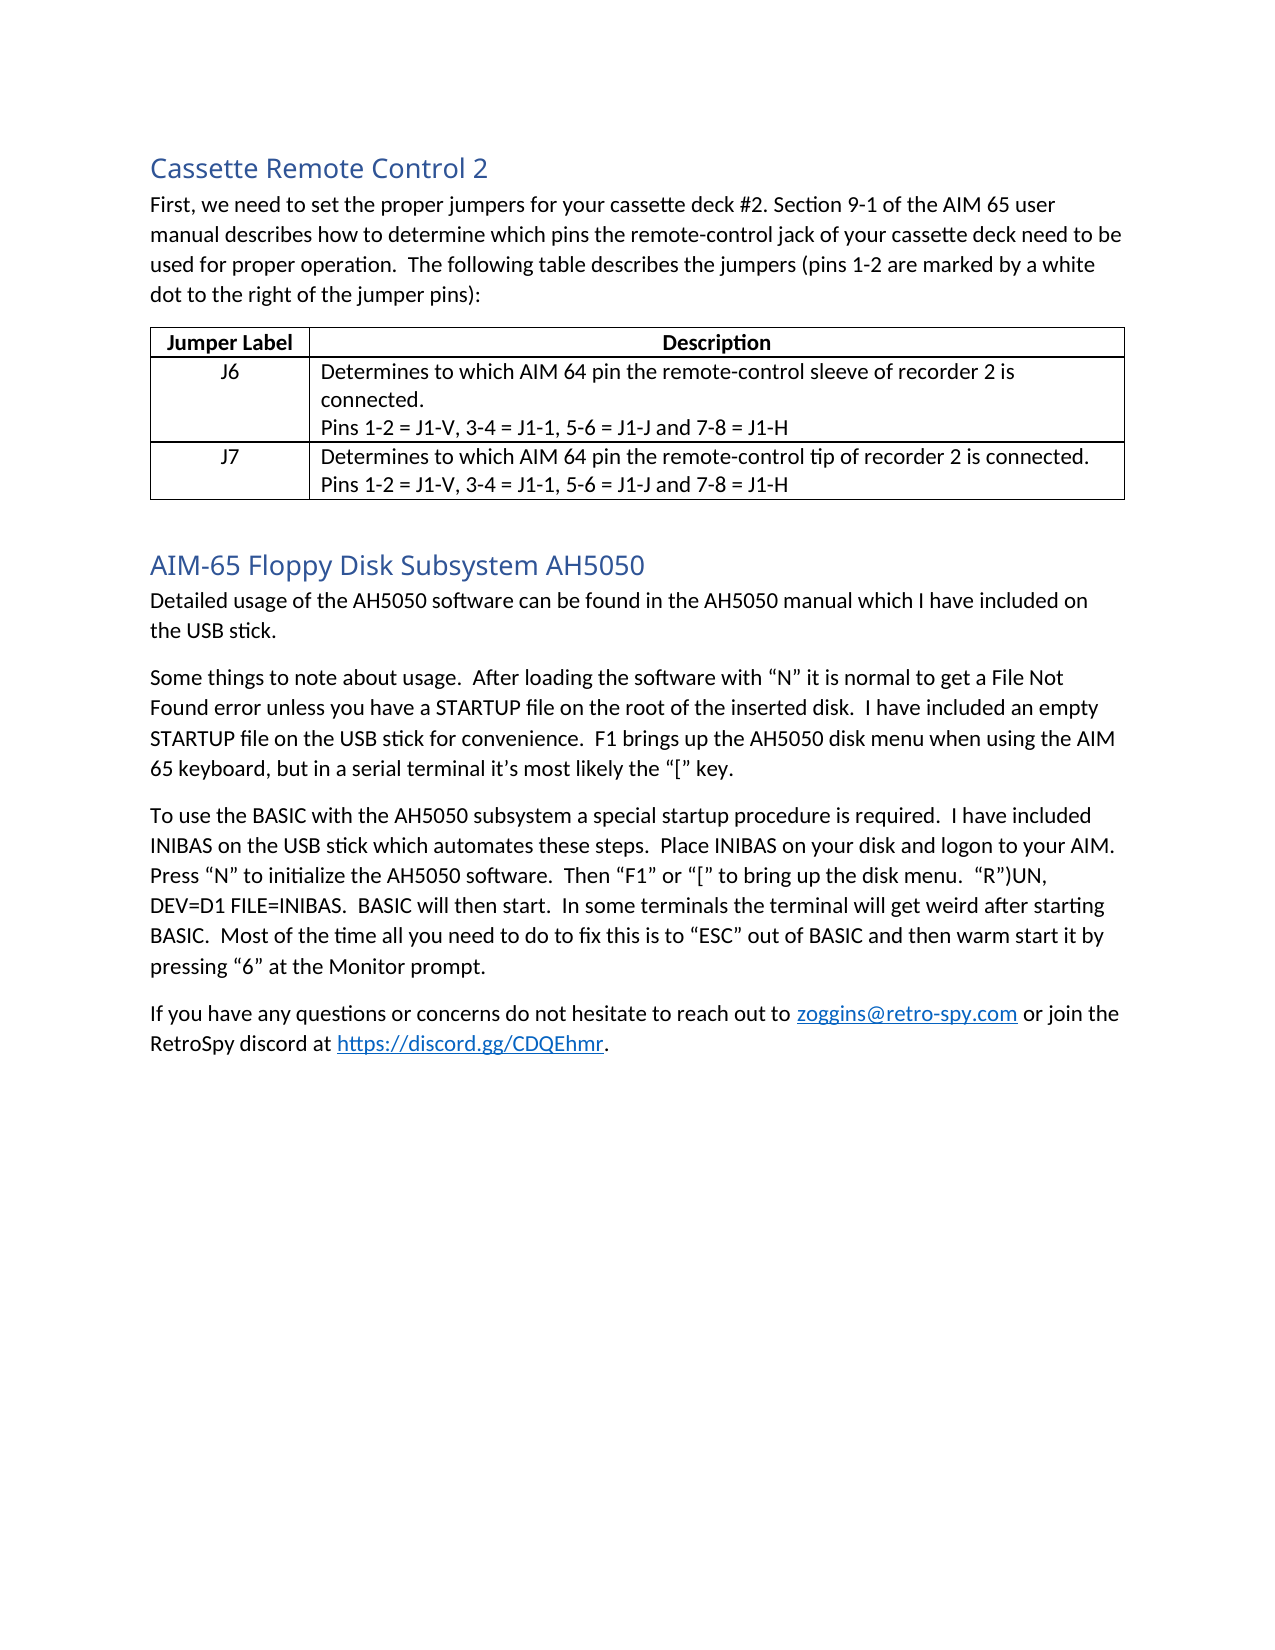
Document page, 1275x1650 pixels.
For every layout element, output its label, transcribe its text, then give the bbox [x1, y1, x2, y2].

table_header Description [310, 328, 1124, 356]
table_cell Determines to which AIM 64 pin the remote-control tip of recorder 2 is connected. Pins 1-2 = J1-V, 3-4 = J1-1, 5-6 = J1-J and 7-8 = J1-H [310, 443, 1124, 498]
table_cell Determines to which AIM 64 pin the remote-control sleeve of recorder 2 is connected. Pins 1-2 = J1-V, 3-4 = J1-1, 5-6 = J1-J and 7-8 = J1-H [310, 358, 1124, 441]
text If you have any questions or concerns do not hesitate to reach out to zoggins@retro-spy.com or join the RetroSpy discord at https://discord.gg/CDQEhmr. [150, 999, 1125, 1057]
table_header Jumper Label [151, 328, 309, 356]
text Detailed usage of the AH5050 software can be found in the AH5050 manual which I have included on the USB stick. [150, 586, 1125, 644]
subtitle Cassette Remote Control 2 [150, 150, 1125, 187]
text To use the BASIC with the AH5050 subsystem a special startup procedure is required. I have included INIBAS on the USB stick which automates these steps. Place INIBAS on your disk and logon to your AIM. Press “N” to initialize the AH5050 software. Then “F1” or “[” to bring up the disk menu. “R”)UN, DEV=D1 FILE=INIBAS. BASIC will then start. In some terminals the terminal will get weird after starting BASIC. Most of the time all you need to do to fix this is to “ESC” out of BASIC and then warm start it by pressing “6” at the Monitor prompt. [150, 801, 1125, 980]
text Some things to note about usage. After loading the software with “N” it is normal to get a File Not Found error unless you have a STARTUP file on the root of the inserted disk. I have included an empty STARTUP file on the USB stick for convenience. F1 brings up the AH5050 disk menu when using the AIM 65 keyboard, but in a serial terminal it’s most likely the “[” key. [150, 663, 1125, 782]
table_cell J6 [151, 358, 309, 441]
table_cell J7 [151, 443, 309, 498]
text First, we need to set the proper jumpers for your cassette deck #2. Section 9-1 of the AIM 65 user manual describes how to determine which pins the remote-control jack of your cassette deck need to be used for proper operation. The following table describes the jumpers (pins 1-2 are marked by a white dot to the right of the jumper pins): [150, 190, 1125, 308]
subtitle AIM-65 Floppy Disk Subsystem AH5050 [150, 546, 1125, 583]
